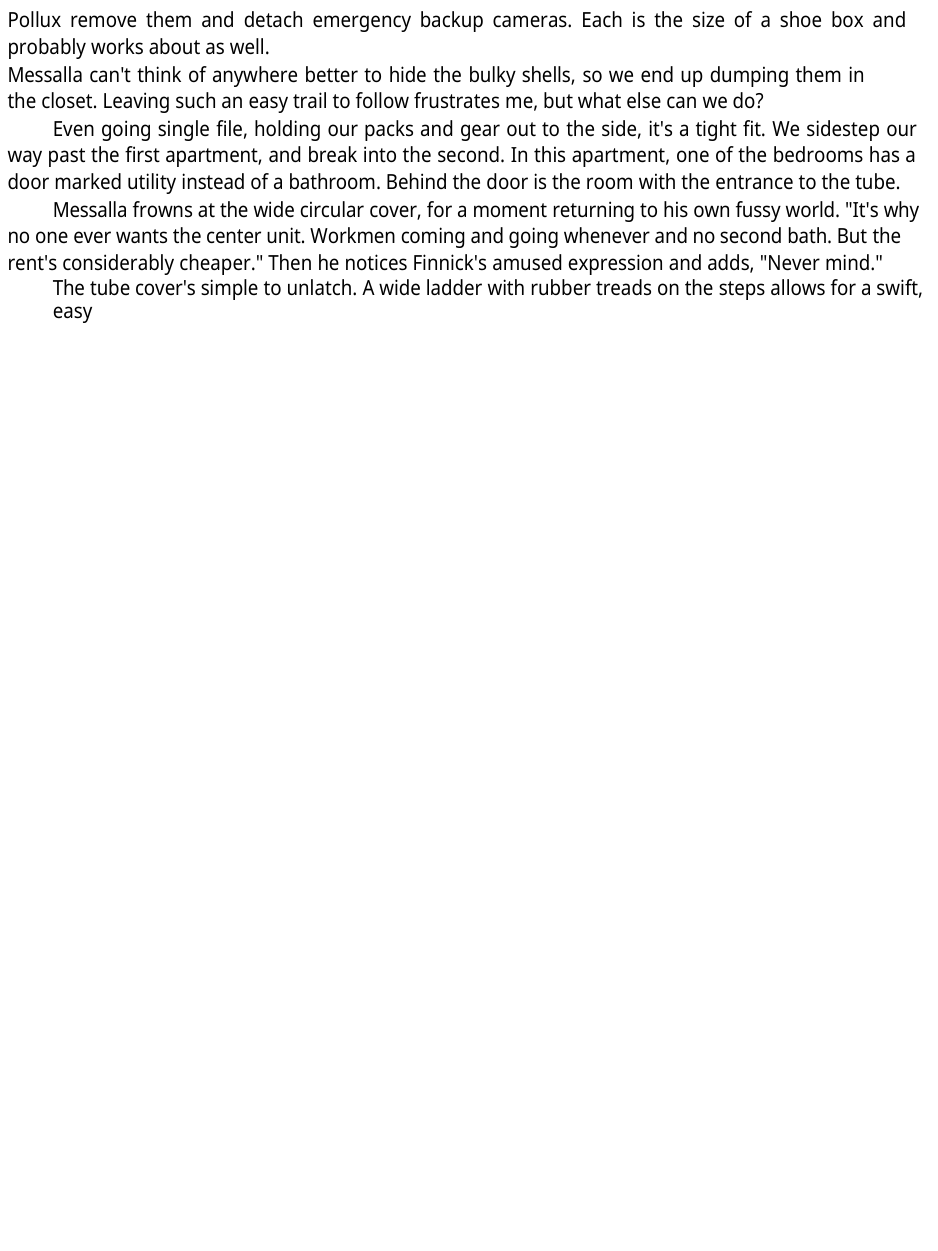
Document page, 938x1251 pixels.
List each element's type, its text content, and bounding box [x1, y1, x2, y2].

text Even going single file, holding our packs and gear out to the side, it's a tight fit. We sidestep our way past the first apartment, and break into the second. In this apartment, one of the bedrooms has a door marked utility instead of a bathroom. Behind the door is the room with the entrance to the tube. [7, 114, 917, 196]
text Messalla frowns at the wide circular cover, for a moment returning to his own fussy world. "It's why no one ever wants the center unit. Workmen coming and going whenever and no second bath. But the rent's considerably cheaper." Then he notices Finnick's amused expression and adds, "Never mind." [7, 196, 929, 277]
text Messalla can't think of anywhere better to hide the bulky shells, so we end up dumping them in the closet. Leaving such an easy trail to follow frustrates me, but what else can we do? [7, 60, 865, 114]
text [7, 6, 907, 60]
text The tube cover's simple to unlatch. A wide ladder with rubber treads on the steps allows for a swift, easy [53, 277, 937, 323]
